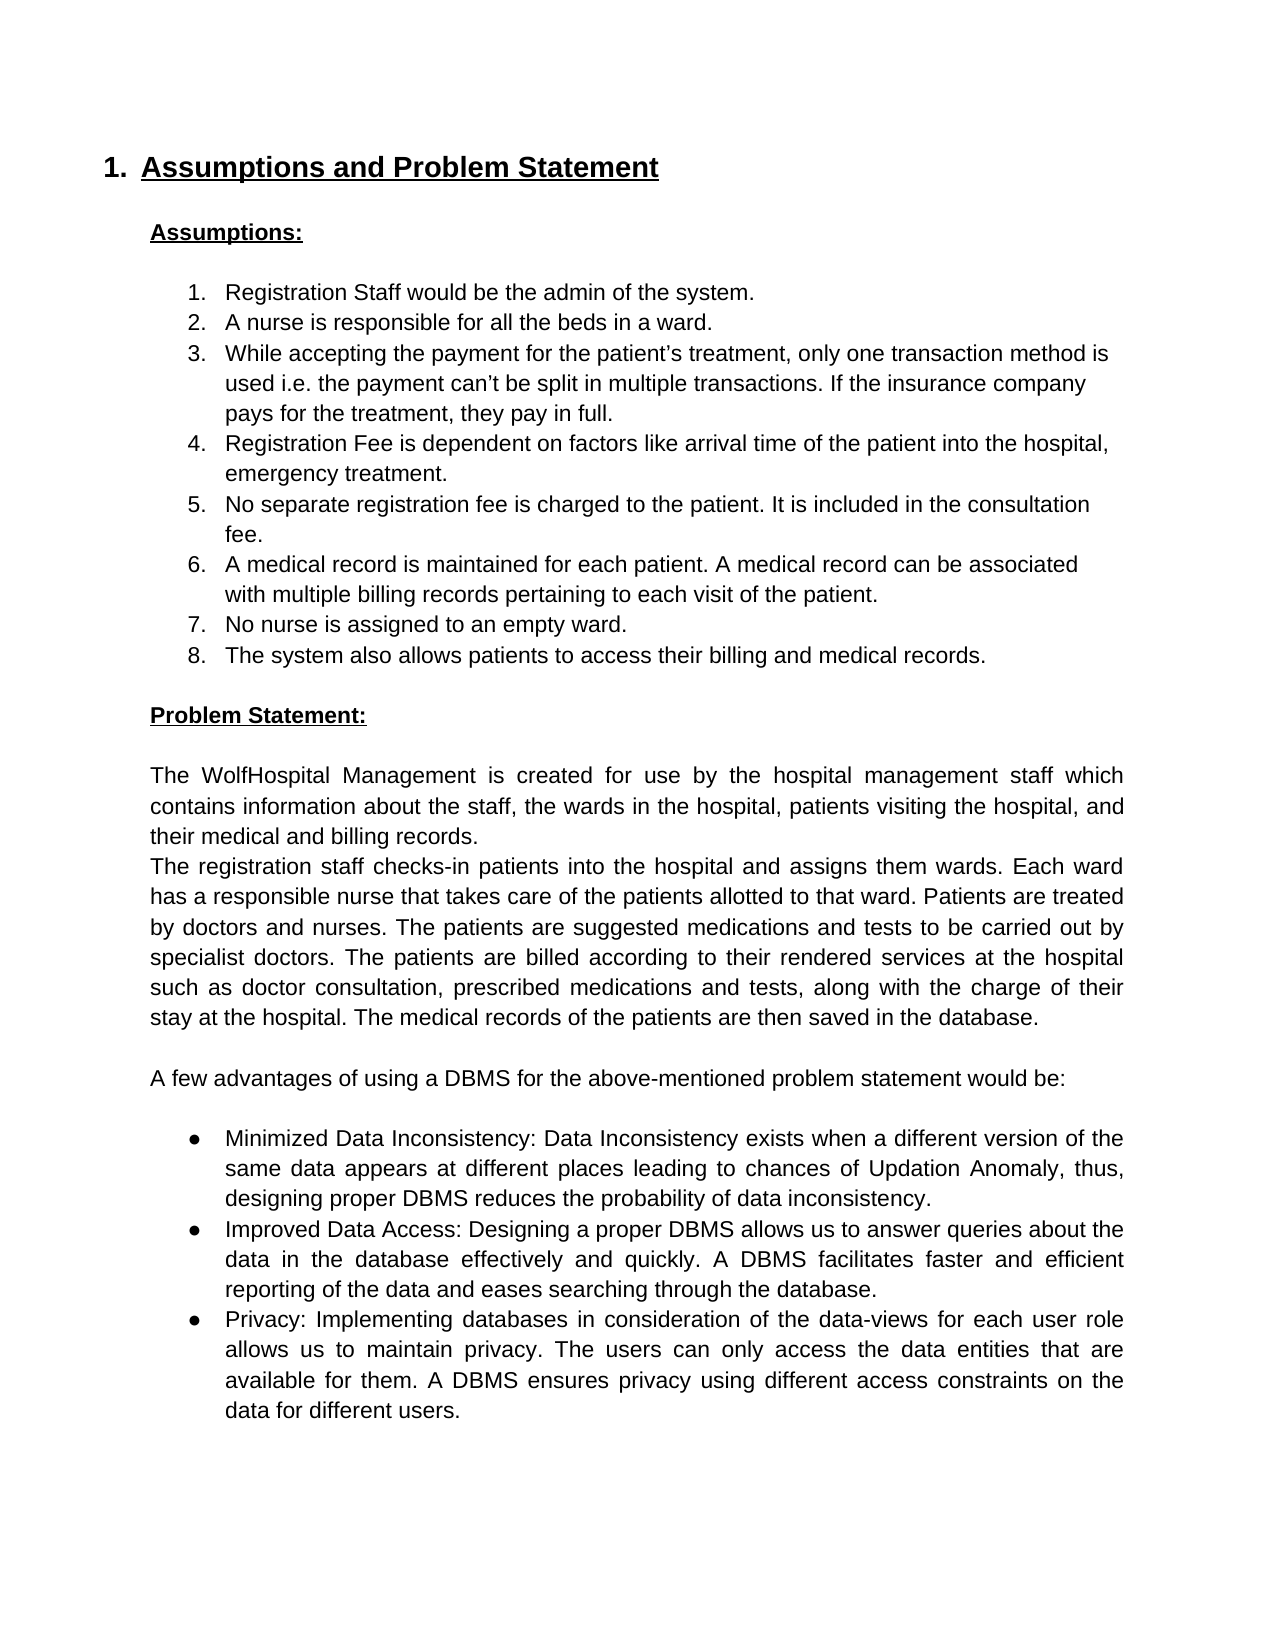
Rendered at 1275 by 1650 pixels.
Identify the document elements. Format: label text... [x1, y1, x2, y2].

list A nurse is responsible for all the beds in a ward. [187, 309, 1125, 336]
list Privacy: Implementing databases in consideration of the data-views for each user role allows us to maintain privacy. The users can only access the data entities that are available for them. A DBMS ensures privacy using different access constraints on the data for different users. [187, 1306, 1125, 1423]
list Assumptions and Problem Statement [103, 150, 1125, 183]
text The WolfHospital Management is created for use by the hospital management staff which contains information about the staff, the wards in the hospital, patients visiting the hospital, and their medical and billing records. [150, 762, 1125, 849]
list A medical record is maintained for each patient. A medical record can be associated with multiple billing records pertaining to each visit of the patient. [187, 551, 1125, 608]
list Improved Data Access: Designing a proper DBMS allows us to answer queries about the data in the database effectively and quickly. A DBMS facilitates faster and efficient reporting of the data and eases searching through the database. [187, 1216, 1125, 1302]
list While accepting the payment for the patient’s treatment, only one transaction method is used i.e. the payment can’t be split in multiple transactions. If the insurance company pays for the treatment, they pay in full. [187, 339, 1125, 426]
list Registration Staff would be the admin of the system. [187, 279, 1125, 306]
text Assumptions: [150, 219, 1125, 245]
list Registration Fee is dependent on factors like arrival time of the patient into the hospital, emergency treatment. [187, 430, 1125, 487]
list No separate registration fee is charged to the patient. It is included in the consultation fee. [187, 491, 1125, 547]
text A few advantages of using a DBMS for the above-mentioned problem statement would be: [150, 1064, 1125, 1091]
list No nurse is assigned to an empty ward. [187, 611, 1125, 638]
list The system also allows patients to access their billing and medical records. [187, 642, 1125, 668]
text Problem Statement: [150, 702, 1125, 728]
list Minimized Data Inconsistency: Data Inconsistency exists when a different version of the same data appears at different places leading to chances of Updation Anomaly, thus, designing proper DBMS reduces the probability of data inconsistency. [187, 1125, 1125, 1212]
text The registration staff checks-in patients into the hospital and assigns them wards. Each ward has a responsible nurse that takes care of the patients allotted to that ward. Patients are treated by doctors and nurses. The patients are suggested medications and tests to be carried out by specialist doctors. The patients are billed according to their rendered services at the hospital such as doctor consultation, prescribed medications and tests, along with the charge of their stay at the hospital. The medical records of the patients are then saved in the database. [150, 853, 1125, 1031]
